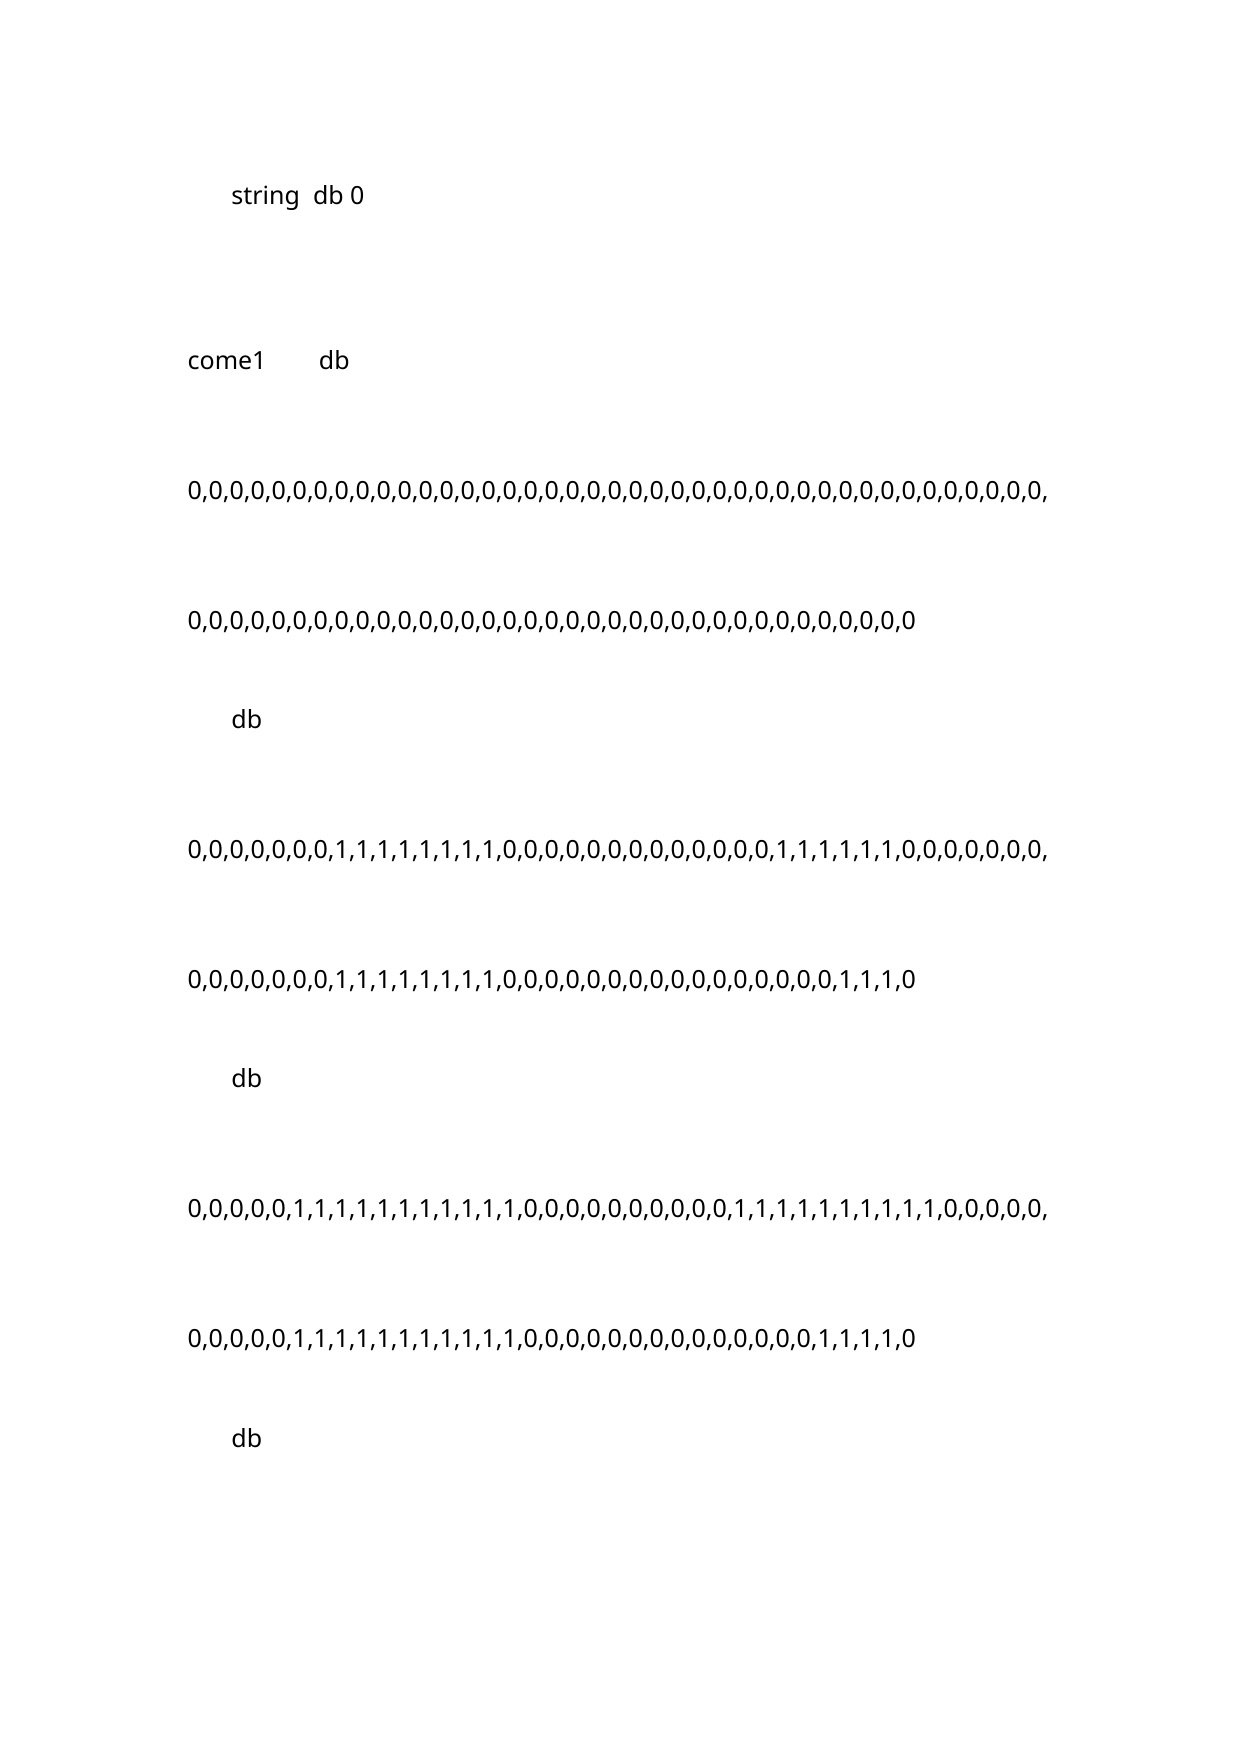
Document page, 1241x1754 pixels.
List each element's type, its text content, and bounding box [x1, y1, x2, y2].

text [187, 1405, 1053, 1470]
text db 0,0,0,0,0,0,0,1,1,1,1,1,1,1,1,0,0,0,0,0,0,0,0,0,0,0,0,0,1,1,1,1,1,1,0,0,0,0,0,0,0,0,0,0,0,0,0,0,1,1,1,1,1,1,1,1,0,0,0,0,0,0,0,0,0,0,0,0,0,0,0,0,1,1,1,0 [187, 687, 1053, 1012]
text db 0,0,0,0,0,1,1,1,1,1,1,1,1,1,1,1,0,0,0,0,0,0,0,0,0,0,1,1,1,1,1,1,1,1,1,1,0,0,0,0,0,0,0,0,0,0,1,1,1,1,1,1,1,1,1,1,1,0,0,0,0,0,0,0,0,0,0,0,0,0,0,1,1,1,1,0 [187, 1046, 1053, 1371]
text string db 0 [187, 162, 1053, 227]
text come1 db 0,0,0,0,0,0,0,0,0,0,0,0,0,0,0,0,0,0,0,0,0,0,0,0,0,0,0,0,0,0,0,0,0,0,0,0,0,0,0,0,0,0,0,0,0,0,0,0,0,0,0,0,0,0,0,0,0,0,0,0,0,0,0,0,0,0,0,0,0,0,0,0,0,0,0,0 [187, 328, 1053, 653]
